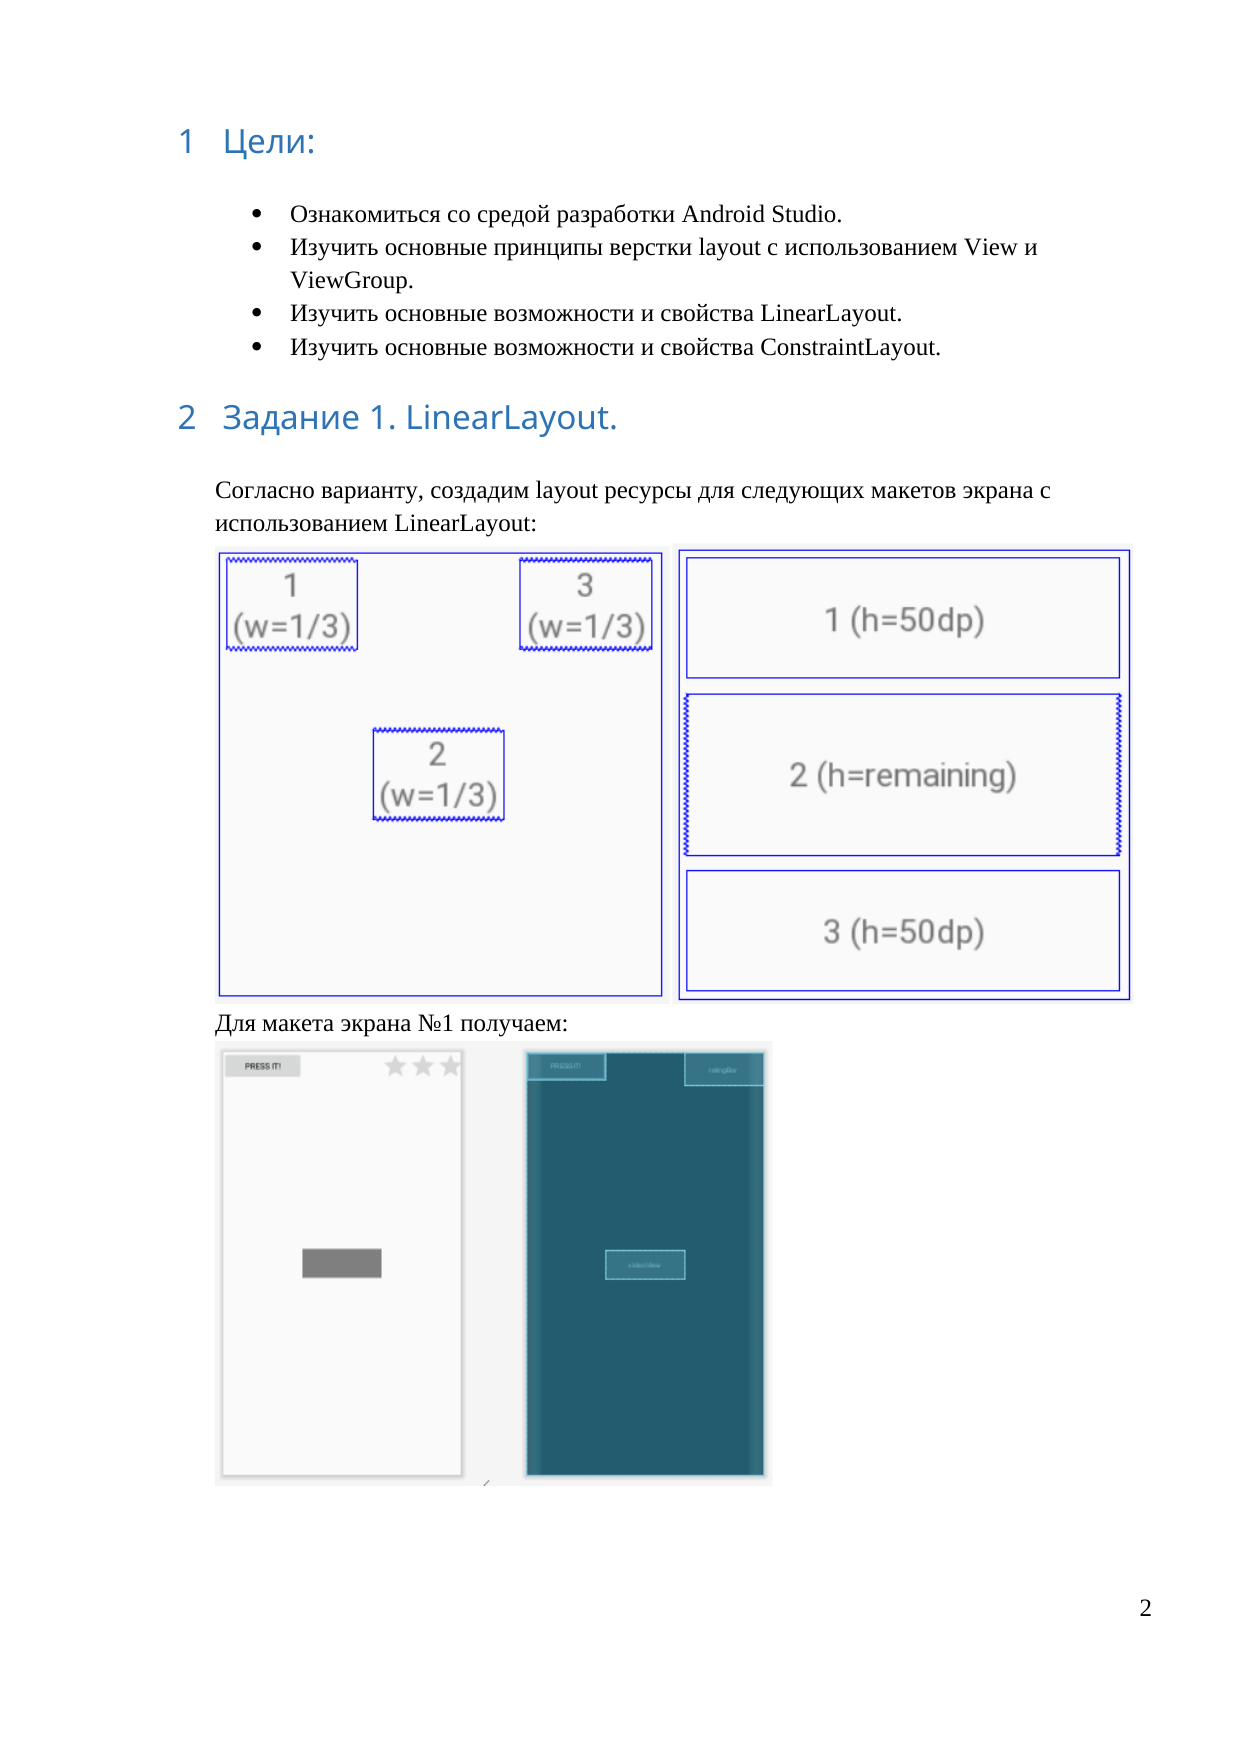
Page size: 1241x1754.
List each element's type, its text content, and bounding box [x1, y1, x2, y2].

list Изучить основные принципы верстки layout с использованием View и ViewGroup. [252, 232, 1152, 294]
text Для макета экрана №1 получаем: [177, 1008, 1152, 1037]
subtitle Задание 1. LinearLayout. [177, 394, 1152, 439]
picture [214, 1041, 773, 1486]
subtitle Цели: [177, 118, 1152, 163]
list Ознакомиться со средой разработки Android Studio. [252, 199, 1152, 228]
list Изучить основные возможности и свойства ConstraintLayout. [252, 332, 1152, 360]
text Согласно варианту, создадим layout ресурсы для следующих макетов экрана с [177, 475, 1152, 504]
text использованием LinearLayout: [177, 508, 1152, 537]
list Изучить основные возможности и свойства LinearLayout. [252, 298, 1152, 327]
picture [214, 541, 1134, 1004]
